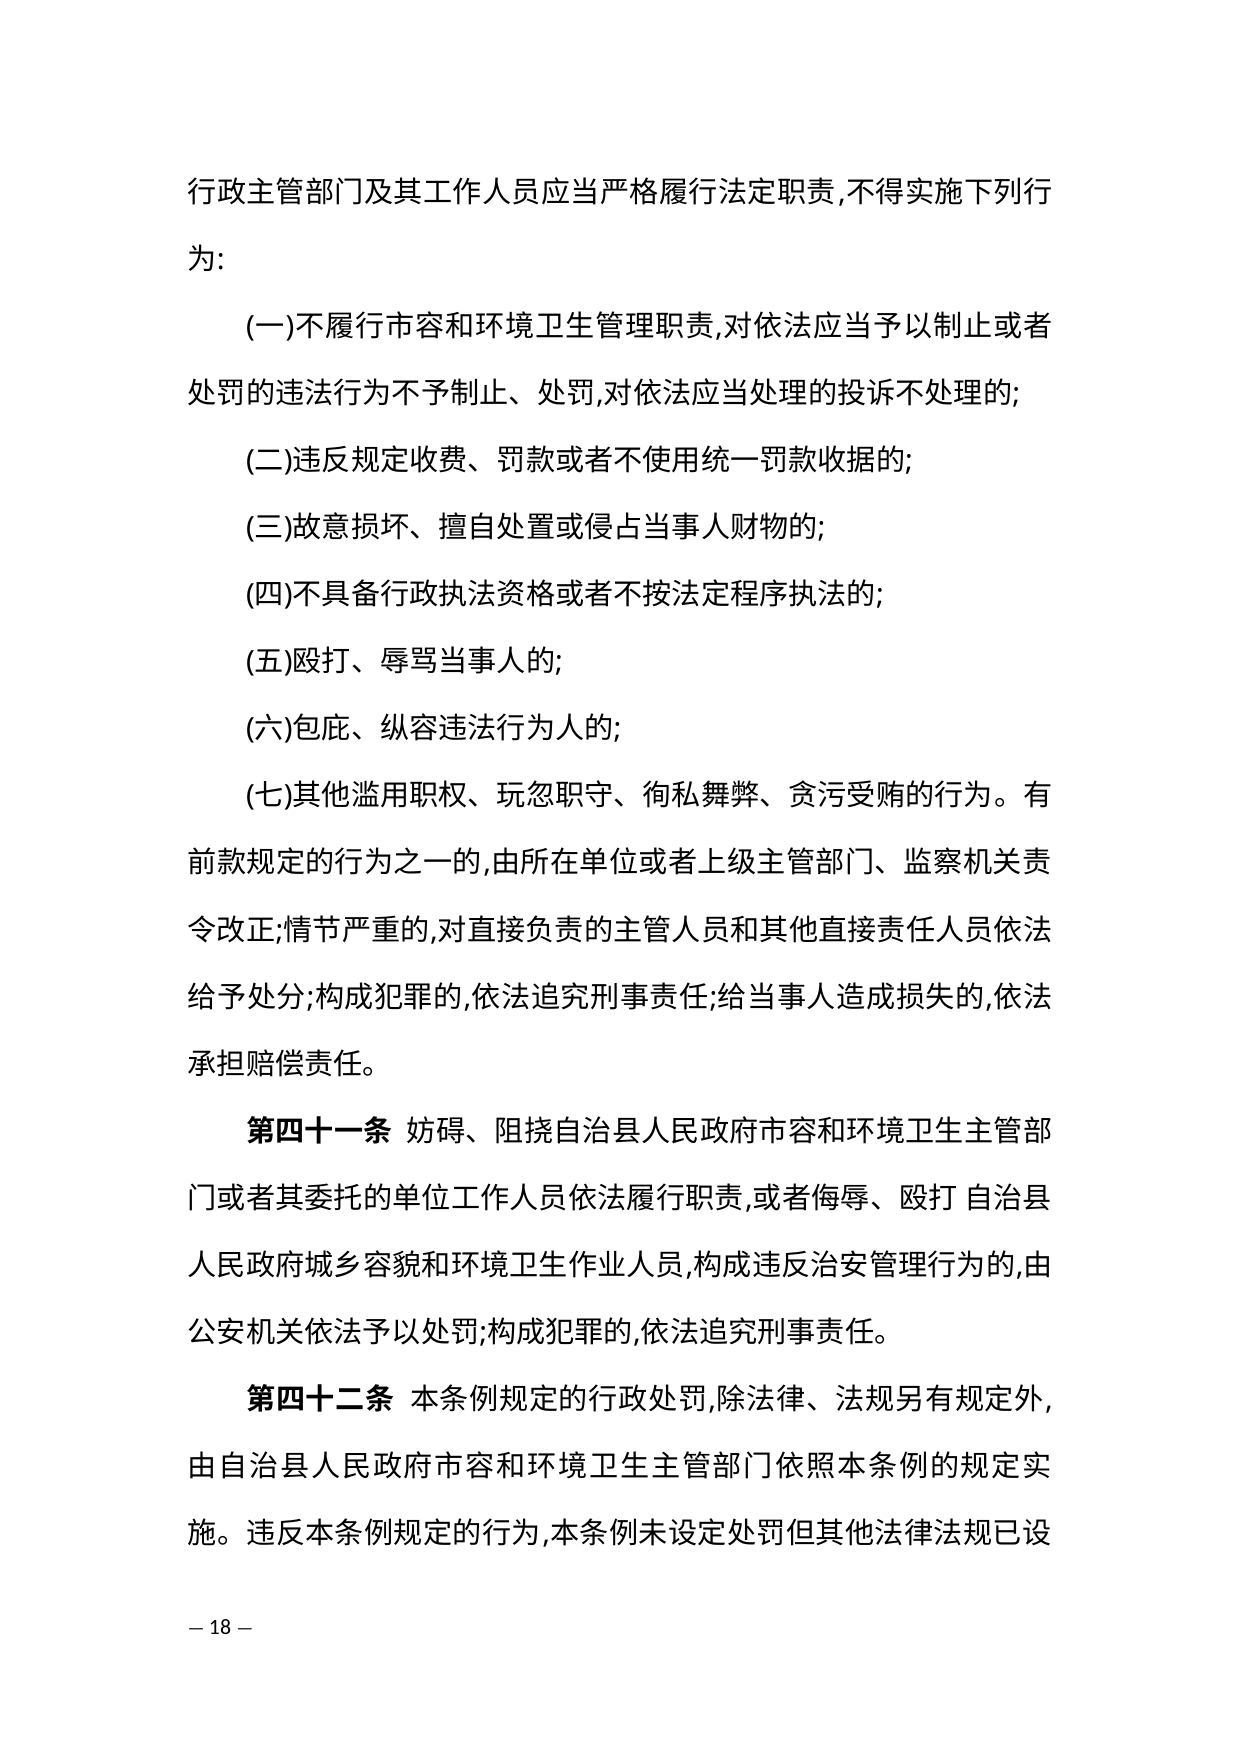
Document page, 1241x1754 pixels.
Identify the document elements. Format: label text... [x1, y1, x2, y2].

text (六)包庇、纵容违法行为人的; [187, 692, 1053, 759]
text (一)不履行市容和环境卫生管理职责,对依法应当予以制止或者处罚的违法行为不予制止、处罚,对依法应当处理的投诉不处理的; [187, 290, 1053, 424]
text (四)不具备行政执法资格或者不按法定程序执法的; [246, 558, 1053, 625]
text (二)违反规定收费、罚款或者不使用统一罚款收据的; [187, 424, 1053, 491]
text 第四十一条 妨碍、阻挠自治县人民政府市容和环境卫生主管部门或者其委托的单位工作人员依法履行职责,或者侮辱、殴打 自治县人民政府城乡容貌和环境卫生作业人员,构成违反治安管理行为的,由公安机关依法予以处罚;构成犯罪的,依法追究刑事责任。 [187, 1095, 1053, 1363]
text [187, 1363, 1053, 1564]
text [187, 156, 1053, 290]
text (三)故意损坏、擅自处置或侵占当事人财物的; [187, 491, 1053, 558]
text (七)其他滥用职权、玩忽职守、徇私舞弊、贪污受贿的行为。有前款规定的行为之一的,由所在单位或者上级主管部门、监察机关责令改正;情节严重的,对直接负责的主管人员和其他直接责任人员依法给予处分;构成犯罪的,依法追究刑事责任;给当事人造成损失的,依法承担赔偿责任。 [187, 759, 1053, 1095]
text (五)殴打、辱骂当事人的; [246, 625, 1053, 692]
